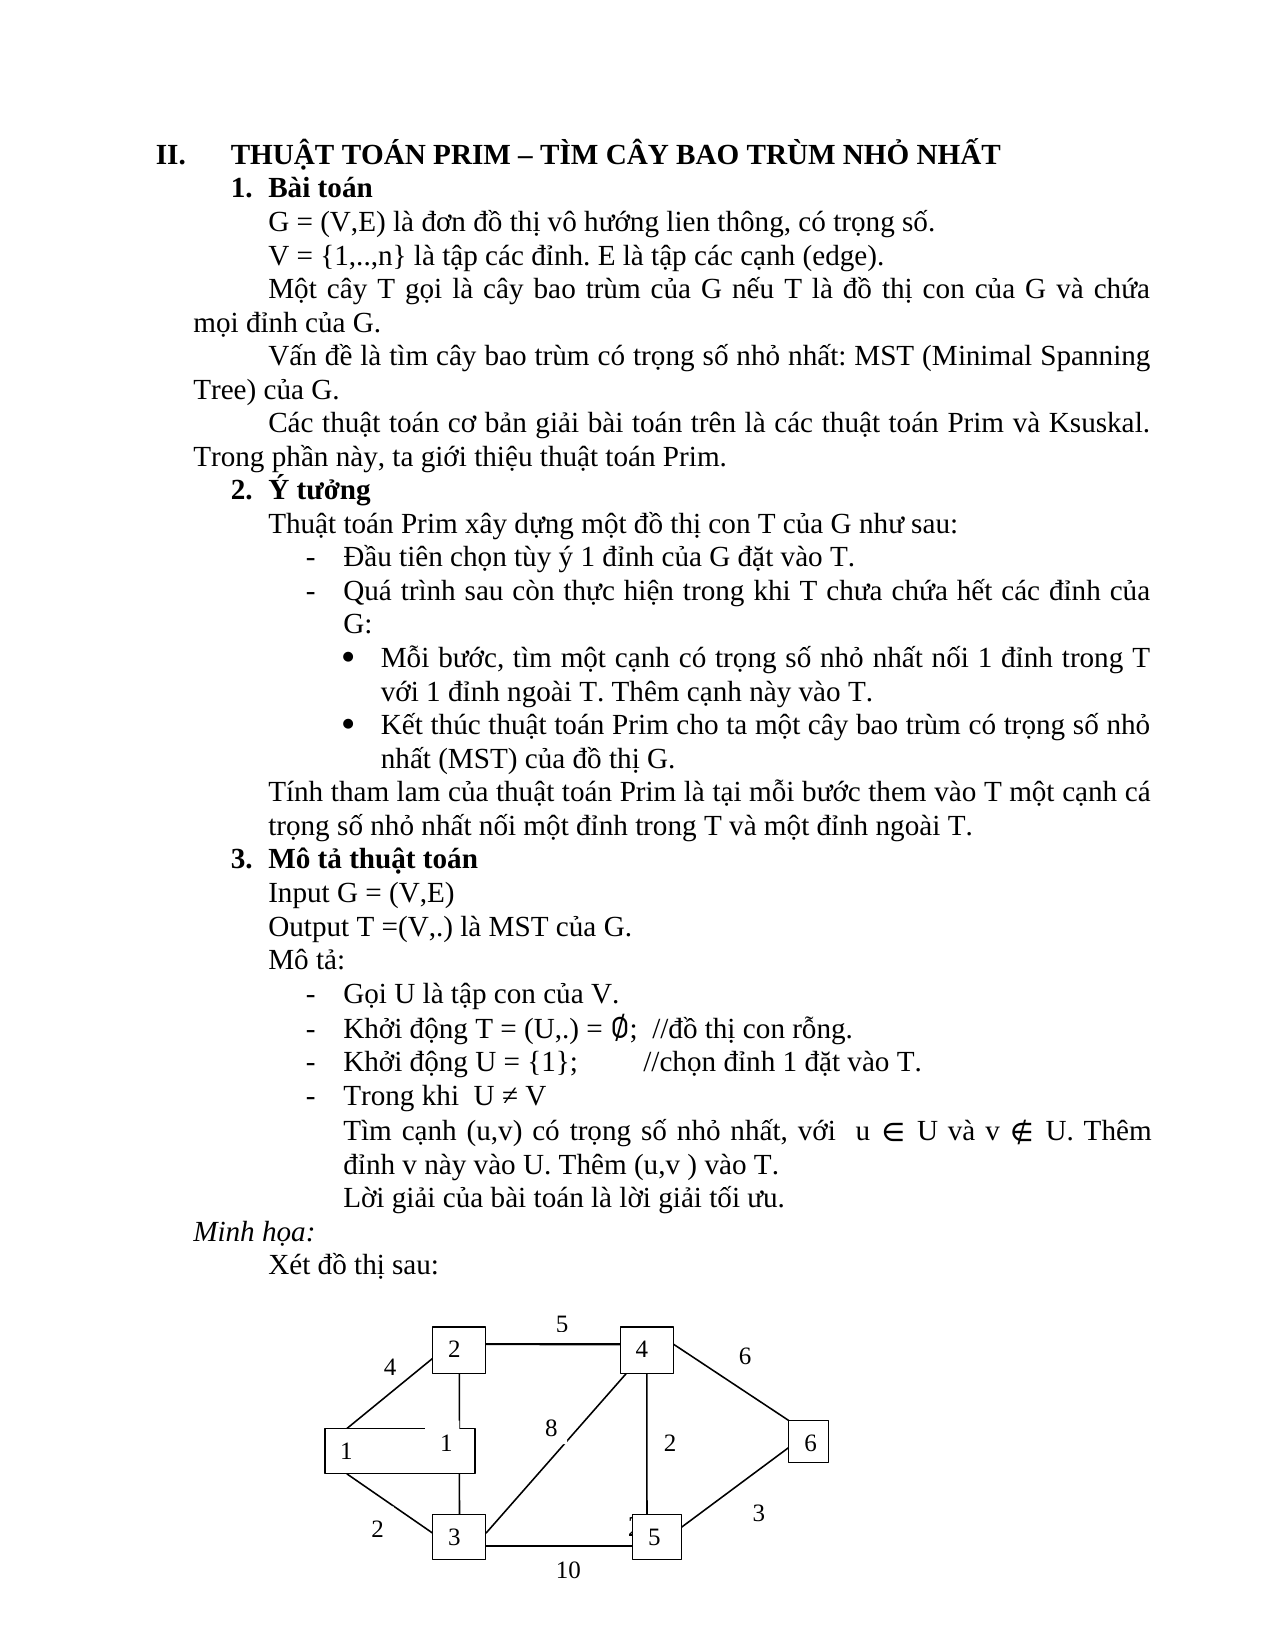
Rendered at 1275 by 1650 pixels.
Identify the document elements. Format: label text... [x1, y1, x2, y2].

list Ý tưởng [231, 472, 1152, 506]
list Mô tả thuật toán [231, 842, 1152, 875]
list Mô tả: [268, 942, 1152, 976]
list Thuật toán Prim xây dựng một đồ thị con T của G như sau: [268, 506, 1152, 539]
text Tính tham lam của thuật toán Prim là tại mỗi bước them vào T một cạnh cá trọng số nhỏ nhất nối một đỉnh trong T và một đỉnh ngoài T. [268, 774, 1152, 842]
text Lời giải của bài toán là lời giải tối ưu. [343, 1180, 1152, 1214]
list Output T =(V,.) là MST của G. [268, 909, 1152, 942]
list V = {1,..,n} là tập các đỉnh. E là tập các cạnh (edge). [268, 238, 1152, 271]
list Gọi U là tập con của V. [306, 976, 1152, 1009]
list Đầu tiên chọn tùy ý 1 đỉnh của G đặt vào T. [306, 539, 1152, 573]
list THUẬT TOÁN PRIM – TÌM CÂY BAO TRÙM NHỎ NHẤT [156, 137, 1152, 171]
list Quá trình sau còn thực hiện trong khi T chưa chứa hết các đỉnh của G: [306, 573, 1152, 640]
text Các thuật toán cơ bản giải bài toán trên là các thuật toán Prim và Ksuskal. Trong phần này, ta giới thiệu thuật toán Prim. [193, 405, 1152, 472]
list Khởi động T = (U,.) = ∅; //đồ thị con rỗng. [306, 1009, 1152, 1044]
text Một cây T gọi là cây bao trùm của G nếu T là đồ thị con của G và chứa mọi đỉnh của G. [193, 271, 1152, 338]
list Input G = (V,E) [268, 875, 1152, 909]
list G = (V,E) là đơn đồ thị vô hướng lien thông, có trọng số. [268, 204, 1152, 238]
text Xét đồ thị sau: [118, 1247, 1152, 1281]
text Minh họa: [118, 1214, 1152, 1247]
text Vấn đề là tìm cây bao trùm có trọng số nhỏ nhất: MST (Minimal Spanning Tree) của G. [193, 338, 1152, 405]
text Tìm cạnh (u,v) có trọng số nhỏ nhất, với u ∈ U và v ∉ U. Thêm đỉnh v này vào U. Thêm (u,v ) vào T. [343, 1112, 1152, 1180]
list Trong khi U ≠ V [306, 1078, 1152, 1112]
list Khởi động U = {1}; //chọn đỉnh 1 đặt vào T. [306, 1044, 1152, 1078]
list Kết thúc thuật toán Prim cho ta một cây bao trùm có trọng số nhỏ nhất (MST) của đồ thị G. [343, 707, 1152, 774]
list Bài toán [231, 171, 1152, 204]
list Mỗi bước, tìm một cạnh có trọng số nhỏ nhất nối 1 đỉnh trong T với 1 đỉnh ngoài T. Thêm cạnh này vào T. [343, 640, 1152, 707]
